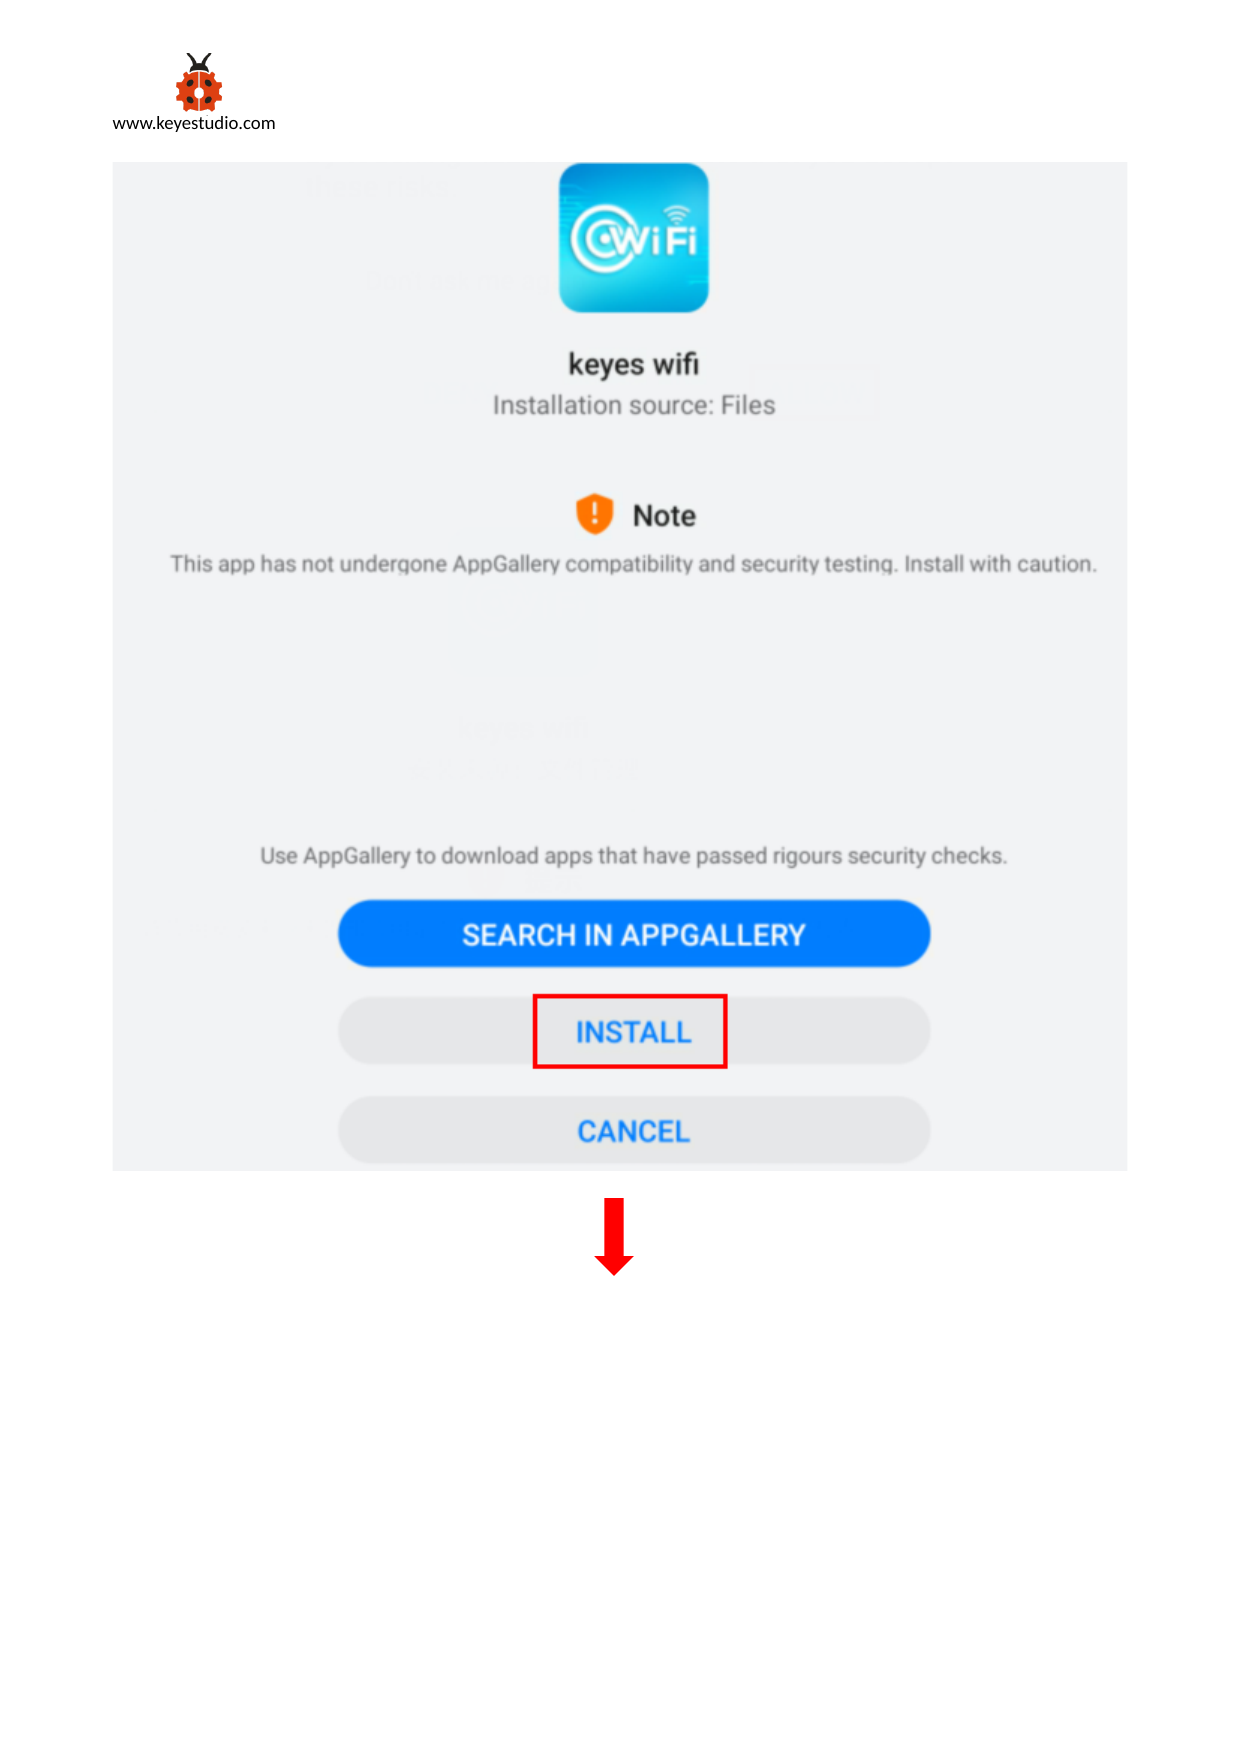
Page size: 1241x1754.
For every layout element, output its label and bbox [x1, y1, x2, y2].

picture [164, 53, 241, 116]
picture [112, 162, 1128, 1171]
